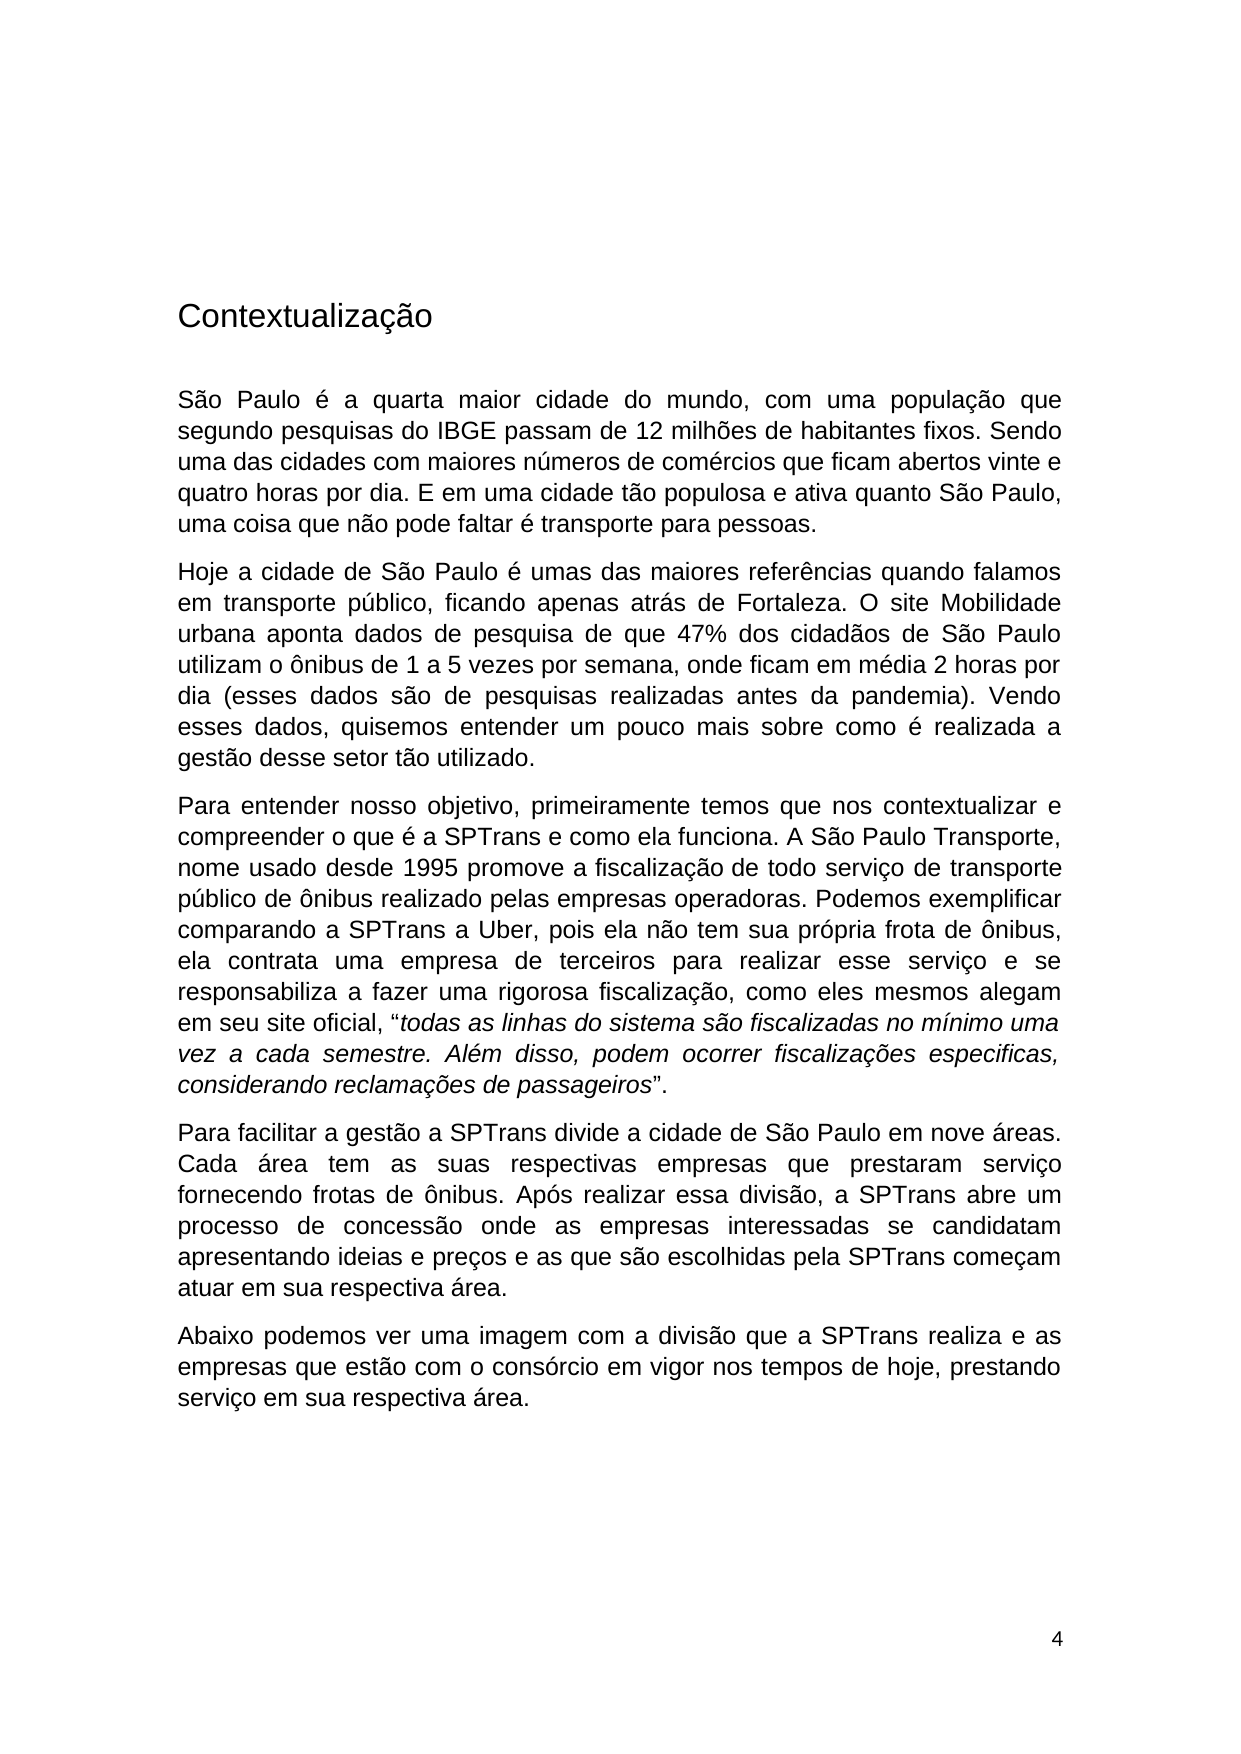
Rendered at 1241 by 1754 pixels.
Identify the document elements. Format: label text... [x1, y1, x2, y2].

text Para entender nosso objetivo, primeiramente temos que nos contextualizar e compreender o que é a SPTrans e como ela funciona. A São Paulo Transporte, nome usado desde 1995 promove a fiscalização de todo serviço de transporte público de ônibus realizado pelas empresas operadoras. Podemos exemplificar comparando a SPTrans a Uber, pois ela não tem sua própria frota de ônibus, ela contrata uma empresa de terceiros para realizar esse serviço e se responsabiliza a fazer uma rigorosa fiscalização, como eles mesmos alegam em seu site oficial, “todas as linhas do sistema são fiscalizadas no mínimo uma vez a cada semestre. Além disso, podem ocorrer fiscalizações especificas, considerando reclamações de passageiros”. [177, 791, 1063, 1099]
subtitle Contextualização [177, 297, 1063, 335]
text Para facilitar a gestão a SPTrans divide a cidade de São Paulo em nove áreas. Cada área tem as suas respectivas empresas que prestaram serviço fornecendo frotas de ônibus. Após realizar essa divisão, a SPTrans abre um processo de concessão onde as empresas interessadas se candidatam apresentando ideias e preços e as que são escolhidas pela SPTrans começam atuar em sua respectiva área. [177, 1178, 1063, 1302]
text Abaixo podemos ver uma imagem com a divisão que a SPTrans realiza e as empresas que estão com o consórcio em vigor nos tempos de hoje, prestando serviço em sua respectiva área. [177, 1321, 1063, 1412]
text Hoje a cidade de São Paulo é umas das maiores referências quando falamos em transporte público, ficando apenas atrás de Fortaleza. O site Mobilidade urbana aponta dados de pesquisa de que 47% dos cidadãos de São Paulo utilizam o ônibus de 1 a 5 vezes por semana, onde ficam em média 2 horas por dia (esses dados são de pesquisas realizadas antes da pandemia). Vendo esses dados, quisemos entender um pouco mais sobre como é realizada a gestão desse setor tão utilizado. [177, 557, 1063, 772]
text São Paulo é a quarta maior cidade do mundo, com uma população que segundo pesquisas do IBGE passam de 12 milhões de habitantes fixos. Sendo uma das cidades com maiores números de comércios que ficam abertos vinte e quatro horas por dia. E em uma cidade tão populosa e ativa quanto São Paulo, uma coisa que não pode faltar é transporte para pessoas. [177, 385, 1063, 538]
